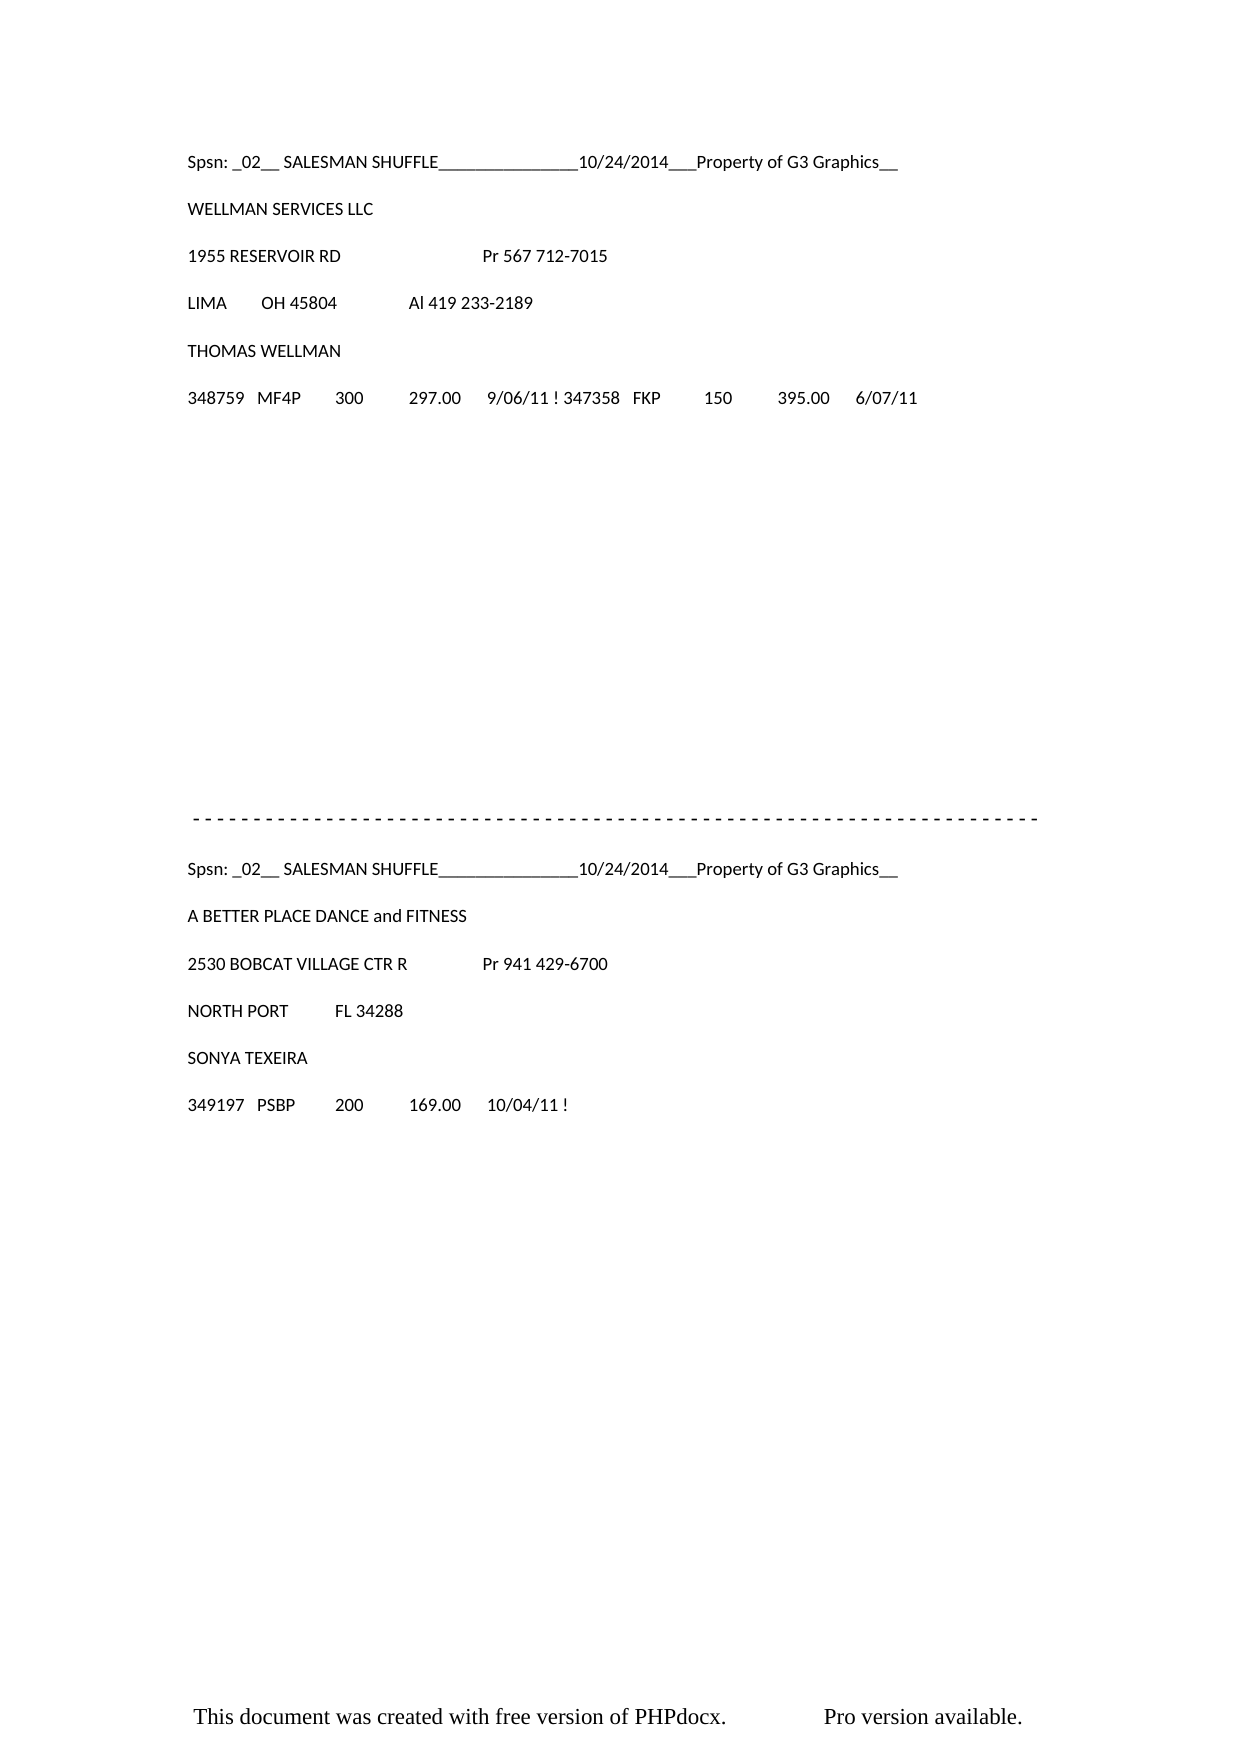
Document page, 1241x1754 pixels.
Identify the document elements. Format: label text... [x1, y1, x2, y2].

text 348759 MF4P 300 297.00 9/06/11 ! 347358 FKP 150 395.00 6/07/11 [187, 386, 1053, 409]
text 349197 PSBP 200 169.00 10/04/11 ! [187, 1093, 1053, 1116]
text A BETTER PLACE DANCE and FITNESS [187, 904, 1053, 927]
text NORTH PORT FL 34288 [187, 999, 1053, 1022]
text SONYA TEXEIRA [187, 1046, 1053, 1069]
text 1955 RESERVOIR RD Pr 567 712-7015 [187, 244, 1053, 267]
text LIMA OH 45804 Al 419 233-2189 [187, 292, 1053, 314]
text 2530 BOBCAT VILLAGE CTR R Pr 941 429-6700 [187, 952, 1053, 974]
text WELLMAN SERVICES LLC [187, 197, 1053, 220]
text Spsn: _02__ SALESMAN SHUFFLE_______________10/24/2014___Property of G3 Graphics__ [187, 150, 1053, 173]
text Spsn: _02__ SALESMAN SHUFFLE_______________10/24/2014___Property of G3 Graphics__ [187, 857, 1053, 880]
text - - - - - - - - - - - - - - - - - - - - - - - - - - - - - - - - - - - - - - - - - - - - - - - - - - - - - - - - - - - - - - - - - - - - - - [187, 804, 1053, 832]
text THOMAS WELLMAN [187, 339, 1053, 362]
